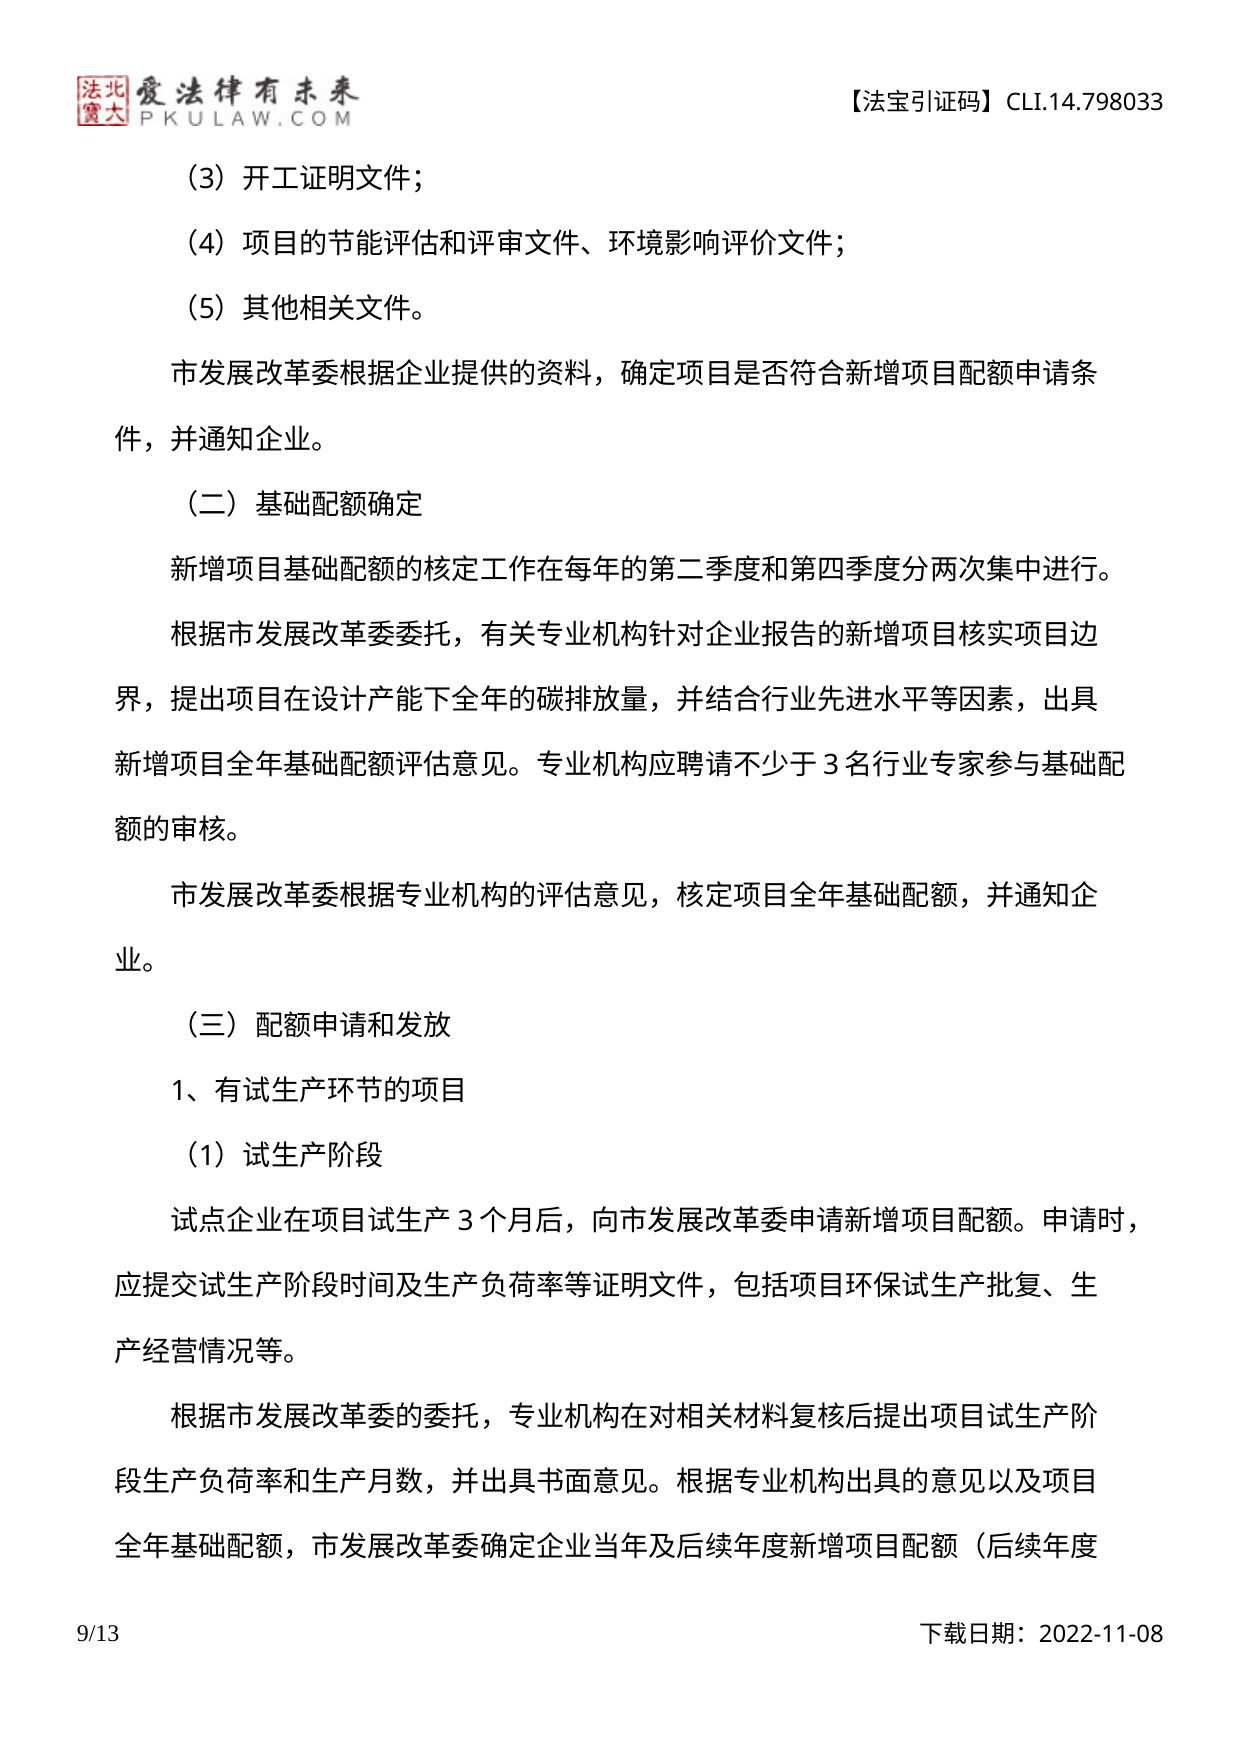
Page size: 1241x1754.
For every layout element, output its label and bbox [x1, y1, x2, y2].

picture [76, 75, 361, 126]
text [114, 156, 1126, 1564]
